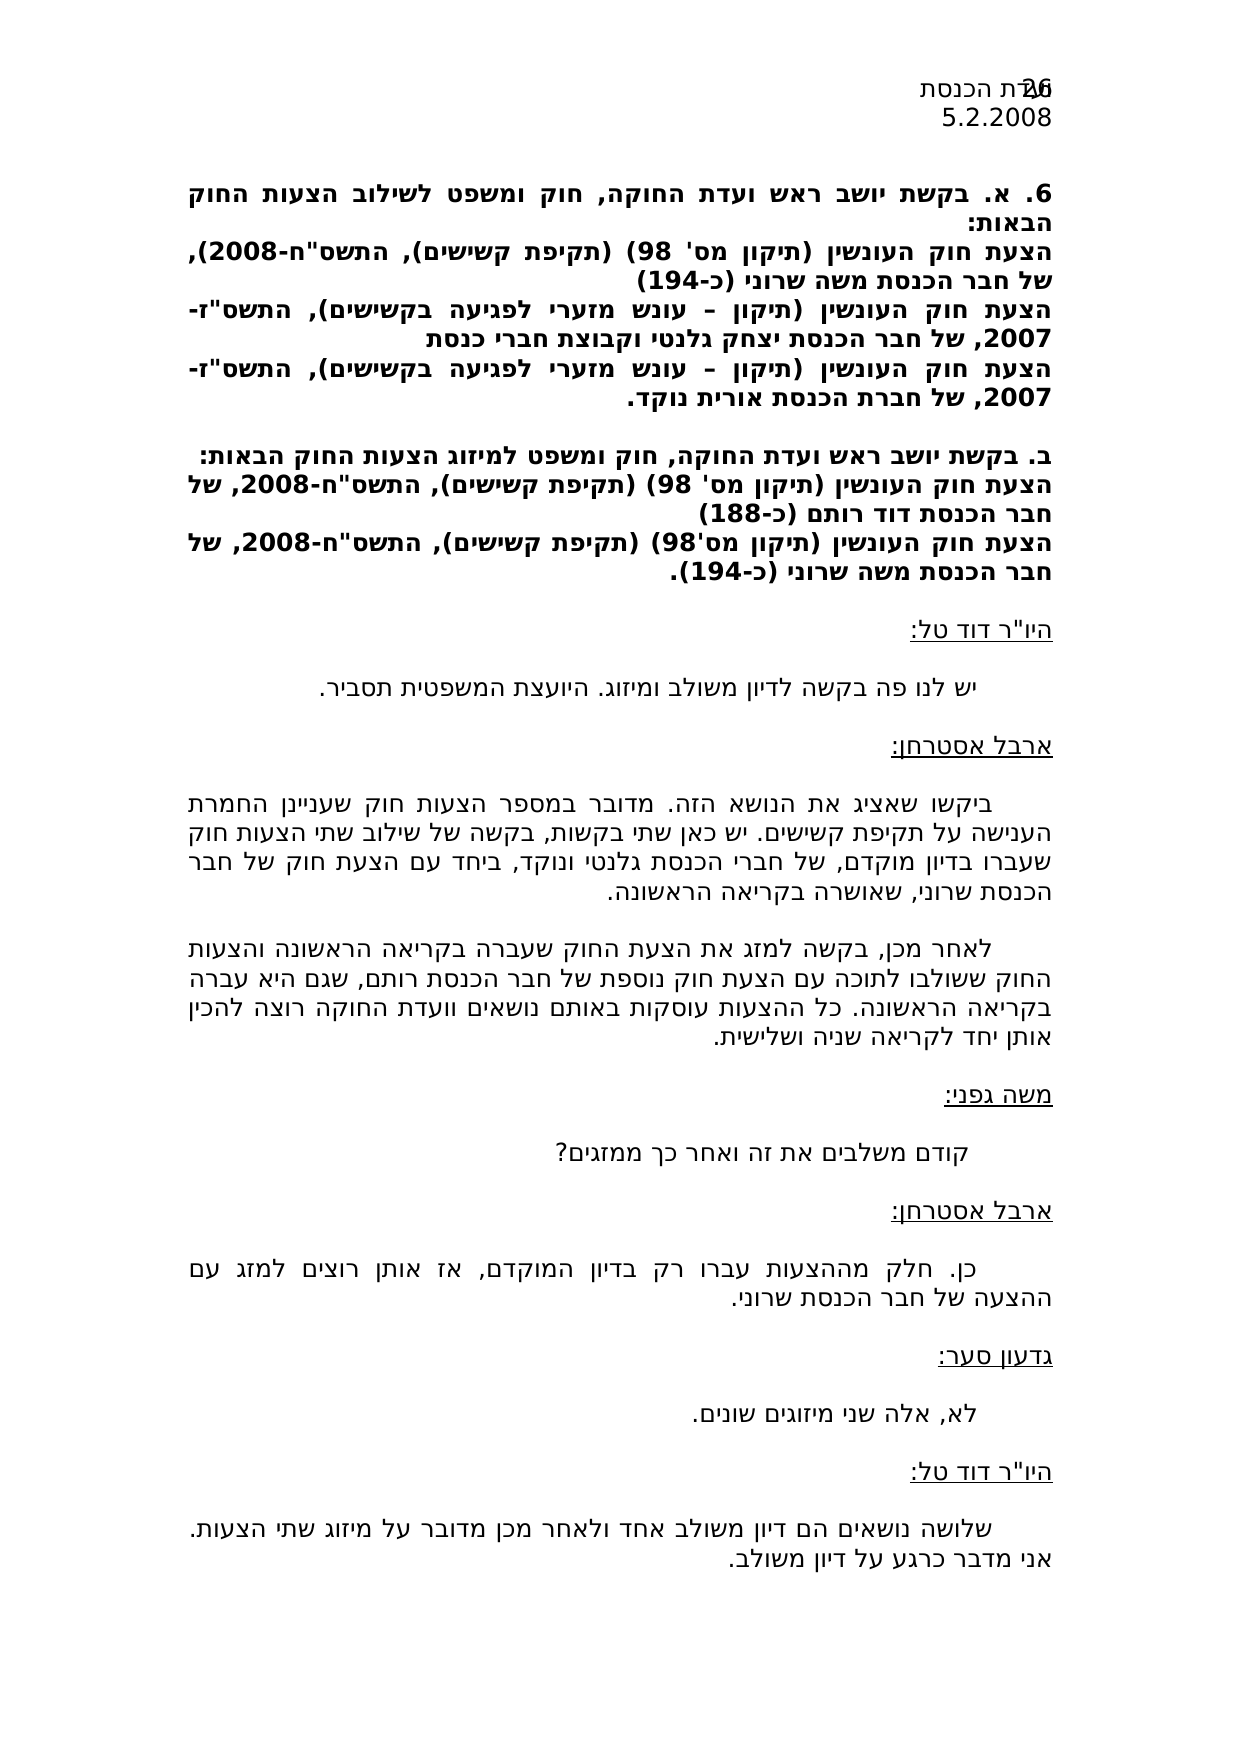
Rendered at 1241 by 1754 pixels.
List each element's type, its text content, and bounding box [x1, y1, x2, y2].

text הצעת חוק העונשין (תיקון מס' 98) (תקיפת קשישים), התשס"ח-2008), של חבר הכנסת משה שרוני (כ-194) [187, 237, 1053, 295]
text כן. חלק מההצעות עברו רק בדיון המוקדם, אז אותן רוצים למזג עם ההצעה של חבר הכנסת שרוני. [187, 1254, 1053, 1312]
text 6. א. בקשת יושב ראש ועדת החוקה, חוק ומשפט לשילוב הצעות החוק הבאות: [187, 179, 1053, 237]
text הצעת חוק העונשין (תיקון – עונש מזערי לפגיעה בקשישים), התשס"ז-2007, של חברת הכנסת אורית נוקד. [187, 354, 1053, 412]
text גדעון סער: [187, 1341, 1053, 1370]
text יש לנו פה בקשה לדיון משולב ומיזוג. היועצת המשפטית תסביר. [187, 673, 1053, 702]
text הצעת חוק העונשין (תיקון – עונש מזערי לפגיעה בקשישים), התשס"ז-2007, של חבר הכנסת יצחק גלנטי וקבוצת חברי כנסת [187, 295, 1053, 354]
text משה גפני: [187, 1080, 1053, 1109]
text היו"ר דוד טל: [187, 615, 1053, 644]
text הצעת חוק העונשין (תיקון מס' 98) (תקיפת קשישים), התשס"ח-2008, של חבר הכנסת דוד רותם (כ-188) [187, 470, 1053, 528]
text קודם משלבים את זה ואחר כך ממזגים? [187, 1138, 1053, 1167]
text ארבל אסטרחן: [187, 731, 1053, 760]
text ביקשו שאציג את הנושא הזה. מדובר במספר הצעות חוק שעניינן החמרת הענישה על תקיפת קשישים. יש כאן שתי בקשות, בקשה של שילוב שתי הצעות חוק שעברו בדיון מוקדם, של חברי הכנסת גלנטי ונוקד, ביחד עם הצעת חוק של חבר הכנסת שרוני, שאושרה בקריאה הראשונה. [187, 789, 1053, 906]
text לאחר מכן, בקשה למזג את הצעת החוק שעברה בקריאה הראשונה והצעות החוק ששולבו לתוכה עם הצעת חוק נוספת של חבר הכנסת רותם, שגם היא עברה בקריאה הראשונה. כל ההצעות עוסקות באותם נושאים וועדת החוקה רוצה להכין אותן יחד לקריאה שניה ושלישית. [187, 934, 1053, 1051]
text הצעת חוק העונשין (תיקון מס'98) (תקיפת קשישים), התשס"ח-2008, של חבר הכנסת משה שרוני (כ-194). [187, 528, 1053, 587]
text לא, אלה שני מיזוגים שונים. [187, 1399, 1053, 1428]
text היו"ר דוד טל: [187, 1457, 1053, 1486]
text ארבל אסטרחן: [187, 1196, 1053, 1225]
text ב. בקשת יושב ראש ועדת החוקה, חוק ומשפט למיזוג הצעות החוק הבאות: [187, 441, 1053, 470]
text שלושה נושאים הם דיון משולב אחד ולאחר מכן מדובר על מיזוג שתי הצעות. אני מדבר כרגע על דיון משולב. [187, 1514, 1053, 1573]
